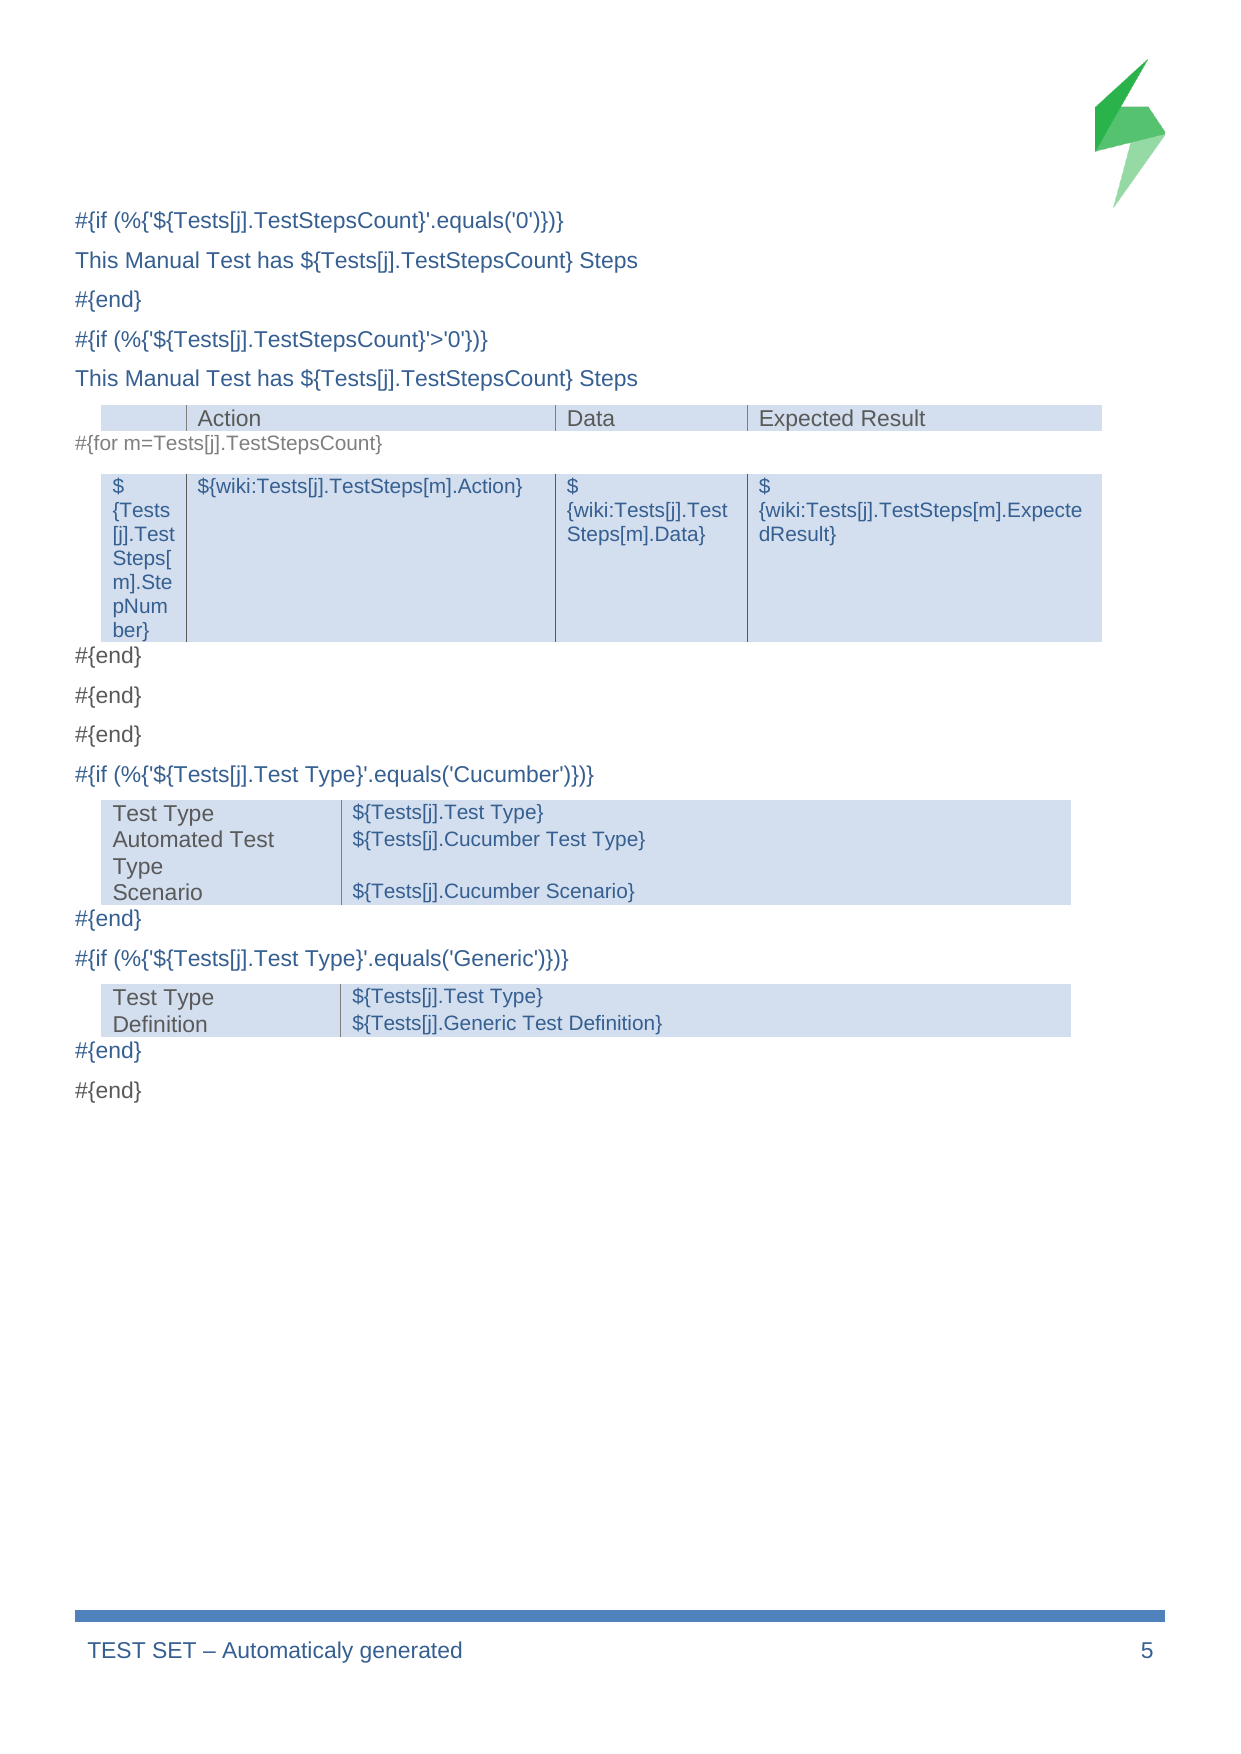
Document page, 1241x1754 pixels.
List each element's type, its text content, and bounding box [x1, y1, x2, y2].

text #{if (%{'${Tests[j].Test Type}'.equals('Generic')})} [75, 945, 1165, 971]
text #{if (%{'${Tests[j].Test Type}'.equals('Cucumber')})} [75, 761, 1165, 787]
table_cell Automated Test Type [101, 826, 341, 879]
picture [1095, 59, 1166, 208]
table_header ${wiki:Tests[j].TestSteps[m].Data} [556, 474, 747, 642]
text #{end} [75, 721, 1165, 747]
table_header Test Type [101, 984, 340, 1011]
table_header [101, 405, 186, 431]
text #{for m=Tests[j].TestStepsCount} [75, 431, 1165, 455]
table_cell Scenario [101, 879, 341, 905]
text #{end} [75, 1037, 1165, 1063]
text #{if (%{'${Tests[j].TestStepsCount}'.equals('0')})} [75, 207, 1165, 234]
text #{end} [75, 642, 1165, 668]
table_header ${Tests[j].TestSteps[m].StepNumber} [101, 474, 186, 642]
text #{end} [75, 682, 1165, 708]
text This Manual Test has ${Tests[j].TestStepsCount} Steps [75, 365, 1165, 392]
table_cell ${Tests[j].Cucumber Scenario} [342, 879, 1071, 905]
table_header ${wiki:Tests[j].TestSteps[m].Action} [187, 474, 555, 642]
table_cell Definition [101, 1011, 340, 1037]
text #{end} [75, 286, 1165, 313]
table_cell ${Tests[j].Generic Test Definition} [341, 1011, 1071, 1037]
table_header Action [187, 405, 555, 431]
table_header Expected Result [748, 405, 1102, 431]
table_header Test Type [101, 800, 341, 826]
table_header ${Tests[j].Test Type} [341, 984, 1071, 1011]
text This Manual Test has ${Tests[j].TestStepsCount} Steps [75, 247, 1165, 273]
table_cell ${Tests[j].Cucumber Test Type} [342, 826, 1071, 879]
table_header ${wiki:Tests[j].TestSteps[m].ExpectedResult} [748, 474, 1102, 642]
text #{end} [75, 905, 1165, 932]
text #{if (%{'${Tests[j].TestStepsCount}'>'0'})} [75, 326, 1165, 352]
text #{end} [75, 1077, 1165, 1103]
table_header ${Tests[j].Test Type} [342, 800, 1071, 826]
table_header Data [556, 405, 747, 431]
